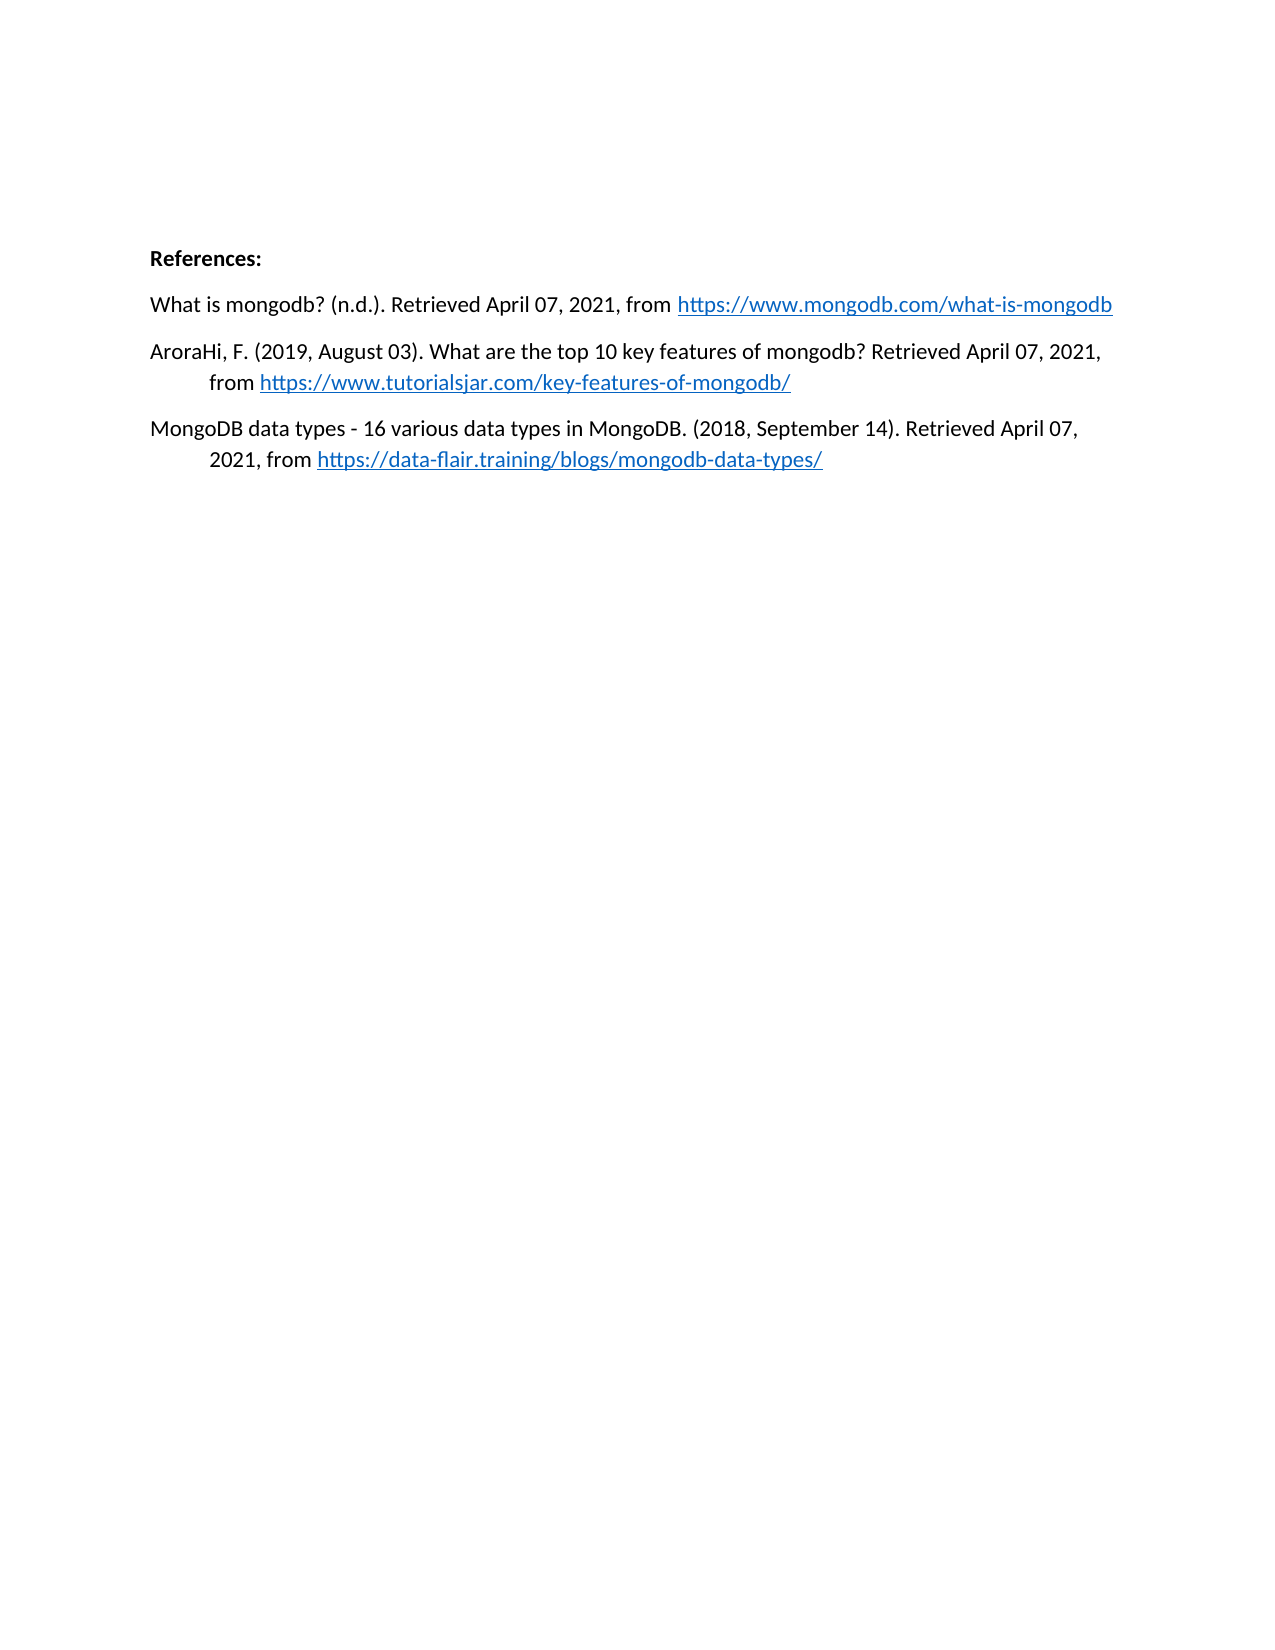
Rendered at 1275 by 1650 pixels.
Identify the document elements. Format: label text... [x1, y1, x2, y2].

text MongoDB data types - 16 various data types in MongoDB. (2018, September 14). Retrieved April 07, 2021, from https://data-flair.training/blogs/mongodb-data-types/ [150, 414, 1125, 473]
text What is mongodb? (n.d.). Retrieved April 07, 2021, from https://www.mongodb.com/what-is-mongodb [150, 291, 1125, 319]
text References: [150, 244, 1125, 272]
text AroraHi, F. (2019, August 03). What are the top 10 key features of mongodb? Retrieved April 07, 2021, from https://www.tutorialsjar.com/key-features-of-mongodb/ [150, 337, 1125, 396]
